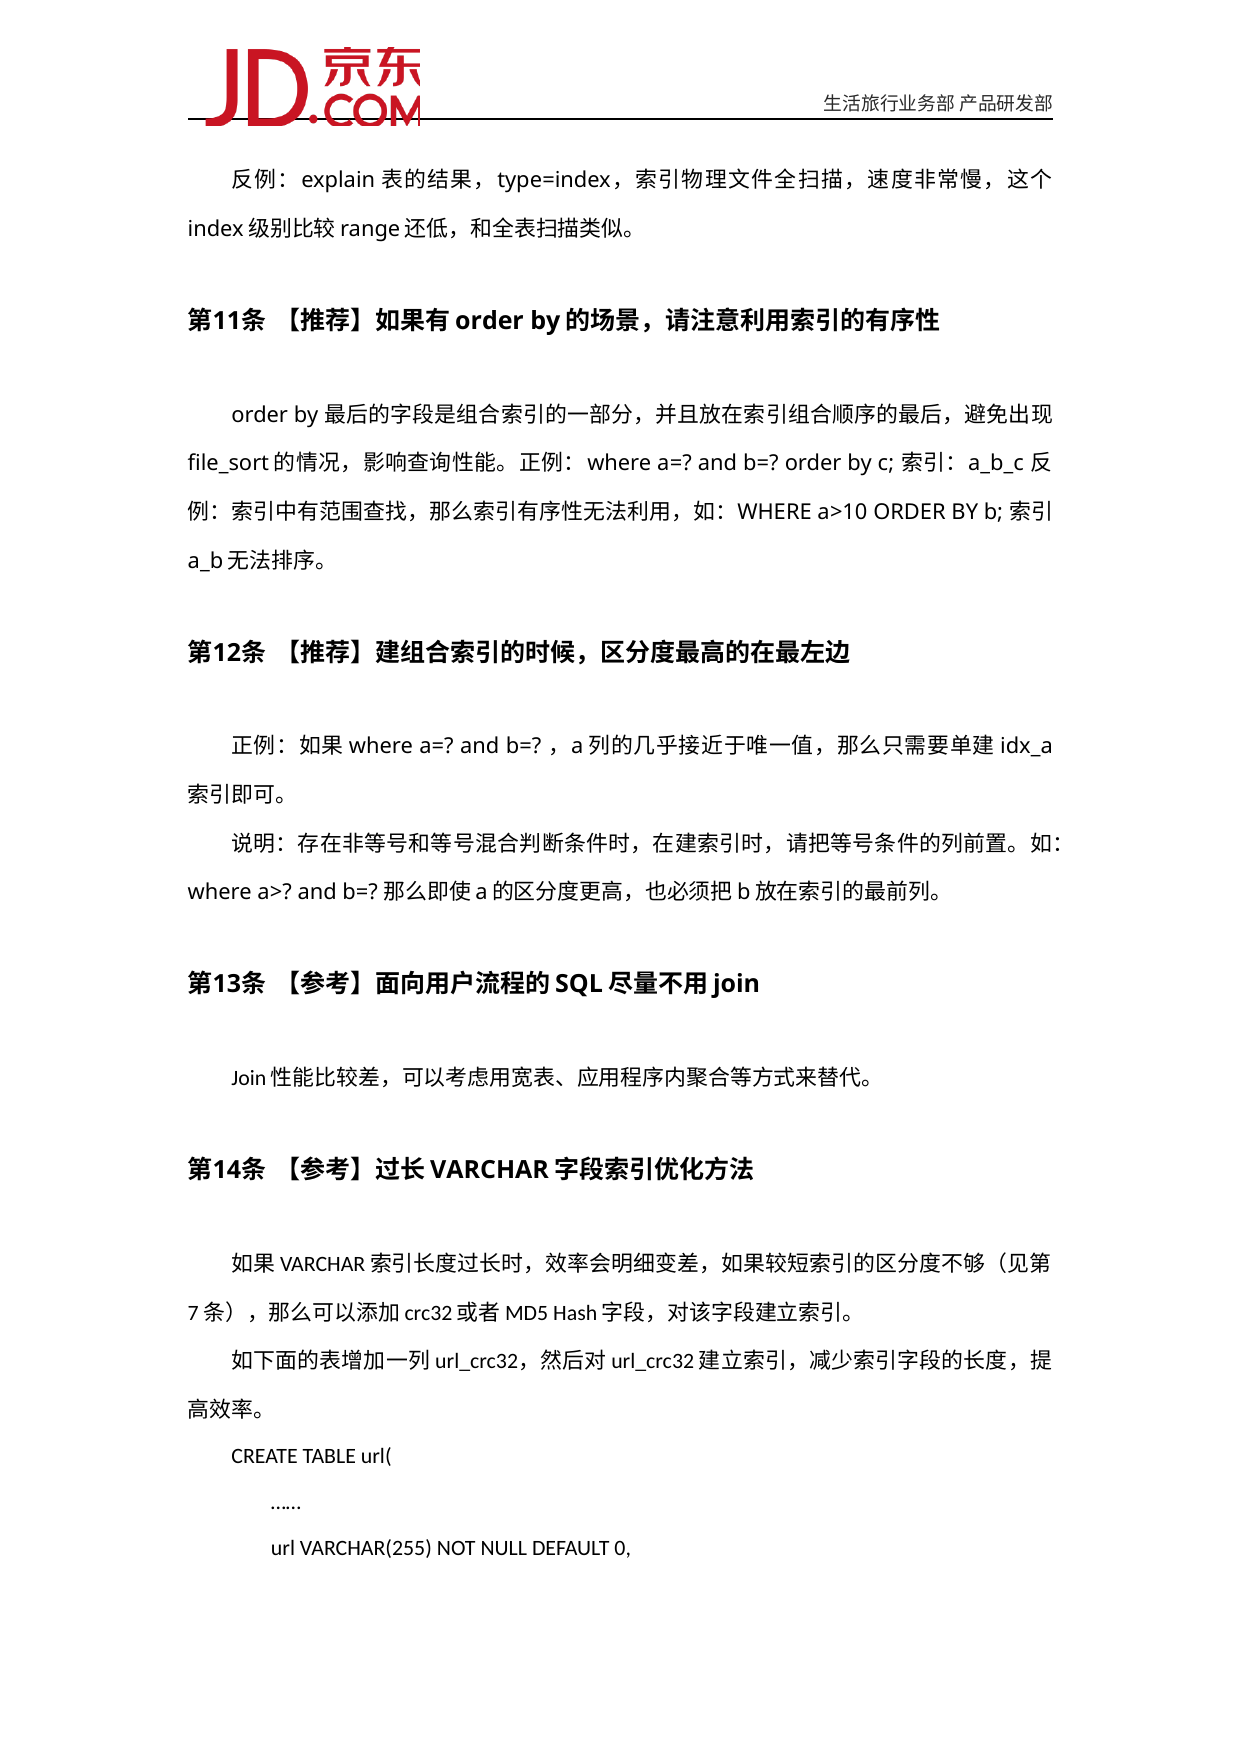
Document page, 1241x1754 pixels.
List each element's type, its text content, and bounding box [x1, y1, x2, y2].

text …… [187, 1485, 1053, 1518]
text order by 最后的字段是组合索引的一部分，并且放在索引组合顺序的最后，避免出现file_sort的情况，影响查询性能。正例：where a=? and b=? order by c; 索引：a_b_c 反例：索引中有范围查找，那么索引有序性无法利用，如：WHERE a>10 ORDER BY b; 索引a_b无法排序。 [187, 396, 1053, 575]
text CREATE TABLE url( [187, 1439, 1053, 1472]
subtitle 【推荐】如果有order by的场景，请注意利用索引的有序性 [187, 286, 1053, 351]
text url VARCHAR(255) NOT NULL DEFAULT 0, [187, 1531, 1053, 1564]
subtitle 【参考】过长VARCHAR字段索引优化方法 [187, 1135, 1053, 1200]
picture [204, 47, 420, 125]
text 说明：存在非等号和等号混合判断条件时，在建索引时，请把等号条件的列前置。如：where a>? and b=? 那么即使a的区分度更高，也必须把b放在索引的最前列。 [187, 825, 1053, 907]
text 反例：explain表的结果，type=index，索引物理文件全扫描，速度非常慢，这个index级别比较range还低，和全表扫描类似。 [187, 162, 1053, 243]
text 正例：如果where a=? and b=? ，a列的几乎接近于唯一值，那么只需要单建idx_a索引即可。 [187, 728, 1053, 809]
text 如果VARCHAR索引长度过长时，效率会明细变差，如果较短索引的区分度不够（见第7条），那么可以添加crc32或者MD5 Hash字段，对该字段建立索引。 [187, 1245, 1053, 1327]
text Join性能比较差，可以考虑用宽表、应用程序内聚合等方式来替代。 [187, 1060, 1053, 1092]
text 如下面的表增加一列url_crc32，然后对url_crc32建立索引，减少索引字段的长度，提高效率。 [187, 1342, 1053, 1424]
subtitle 【推荐】建组合索引的时候，区分度最高的在最左边 [187, 618, 1053, 683]
subtitle 【参考】面向用户流程的SQL尽量不用join [187, 949, 1053, 1014]
